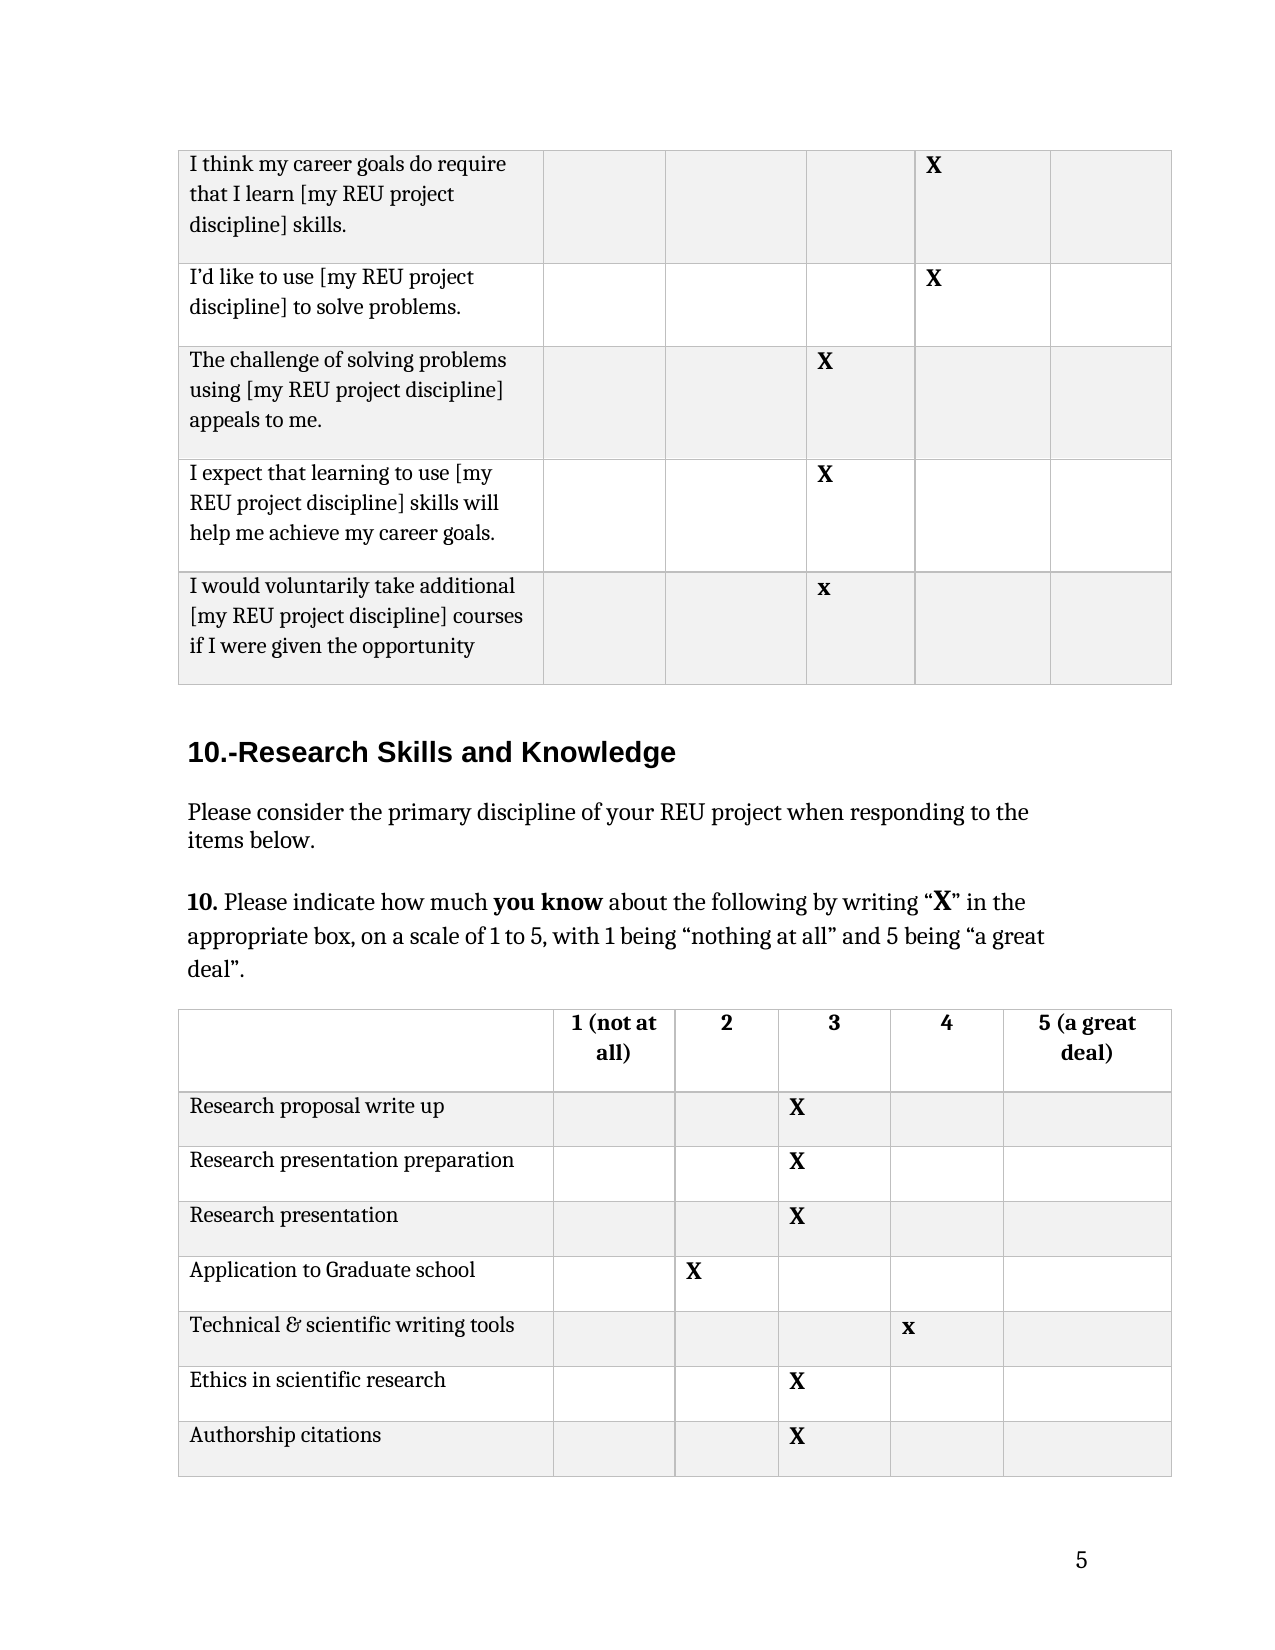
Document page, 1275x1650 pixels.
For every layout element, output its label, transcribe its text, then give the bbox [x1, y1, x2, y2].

table_cell [676, 1147, 778, 1201]
table_cell [1004, 1202, 1171, 1256]
table_cell I’d like to use [my REU project discipline] to solve problems. [179, 264, 543, 346]
table_cell [676, 1093, 778, 1146]
table_cell x [891, 1312, 1003, 1366]
table_cell [1051, 347, 1171, 458]
table_cell [891, 1202, 1003, 1256]
table_cell x [807, 573, 914, 684]
table_cell [554, 1147, 674, 1201]
table_cell [891, 1147, 1003, 1201]
table_cell Ethics in scientific research [179, 1367, 553, 1421]
table_cell X [779, 1202, 890, 1256]
table_cell [666, 347, 806, 458]
table_cell X [807, 460, 914, 571]
table_cell [554, 1202, 674, 1256]
table_cell [554, 1093, 674, 1146]
table_cell Research presentation [179, 1202, 553, 1256]
table_cell [666, 460, 806, 571]
table_cell [1004, 1422, 1171, 1476]
table_cell [676, 1422, 778, 1476]
table_cell I would voluntarily take additional [my REU project discipline] courses if I were given the opportunity [179, 573, 543, 684]
table_cell [1004, 1257, 1171, 1311]
subtitle 10.-Research Skills and Knowledge [187, 735, 1087, 769]
table_cell Technical & scientific writing tools [179, 1312, 553, 1366]
table_cell Research presentation preparation [179, 1147, 553, 1201]
table_cell Application to Graduate school [179, 1257, 553, 1311]
table_header [179, 1010, 553, 1091]
table_cell X [676, 1257, 778, 1311]
table_cell X [779, 1147, 890, 1201]
table_cell The challenge of solving problems using [my REU project discipline] appeals to me. [179, 347, 543, 458]
table_cell [807, 151, 914, 263]
table_cell [554, 1422, 674, 1476]
table_cell X [807, 347, 914, 458]
table_cell [554, 1367, 674, 1421]
table_cell [779, 1312, 890, 1366]
table_cell [666, 151, 806, 263]
table_cell [676, 1367, 778, 1421]
table_cell [779, 1257, 890, 1311]
table_header 2 [676, 1010, 778, 1091]
table_cell [1004, 1147, 1171, 1201]
table_cell I expect that learning to use [my REU project discipline] skills will help me achieve my career goals. [179, 460, 543, 571]
table_cell [891, 1093, 1003, 1146]
table_cell [1051, 151, 1171, 263]
table_cell [544, 347, 665, 458]
table_cell X [916, 151, 1050, 263]
table_cell [1004, 1367, 1171, 1421]
table_cell [554, 1257, 674, 1311]
text Please consider the primary discipline of your REU project when responding to the items below. [187, 798, 1087, 855]
table_cell [1051, 573, 1171, 684]
table_cell [1004, 1312, 1171, 1366]
table_header 4 [891, 1010, 1003, 1091]
table_cell [544, 460, 665, 571]
table_cell [666, 573, 806, 684]
table_header 1 (not at all) [554, 1010, 674, 1091]
table_cell [676, 1202, 778, 1256]
table_cell X [779, 1367, 890, 1421]
table_cell [1051, 460, 1171, 571]
table_cell [891, 1257, 1003, 1311]
table_cell [1051, 264, 1171, 346]
table_cell Authorship citations [179, 1422, 553, 1476]
table_cell X [779, 1093, 890, 1146]
table_cell [666, 264, 806, 346]
table_cell [544, 264, 665, 346]
table_cell I think my career goals do require that I learn [my REU project discipline] skills. [179, 151, 543, 263]
table_cell [676, 1312, 778, 1366]
table_cell [891, 1367, 1003, 1421]
table_cell X [779, 1422, 890, 1476]
table_cell X [916, 264, 1050, 346]
table_cell [1004, 1093, 1171, 1146]
table_cell [554, 1312, 674, 1366]
table_cell [916, 573, 1050, 684]
table_cell [544, 573, 665, 684]
table_header 3 [779, 1010, 890, 1091]
text 10. Please indicate how much you know about the following by writing “X” in the appropriate box, on a scale of 1 to 5, with 1 being “nothing at all” and 5 being “a great deal”. [187, 884, 1087, 983]
table_cell [891, 1422, 1003, 1476]
table_header 5 (a great deal) [1004, 1010, 1171, 1091]
table_cell [916, 460, 1050, 571]
table_cell Research proposal write up [179, 1093, 553, 1146]
table_cell [916, 347, 1050, 458]
table_cell [544, 151, 665, 263]
table_cell [807, 264, 914, 346]
